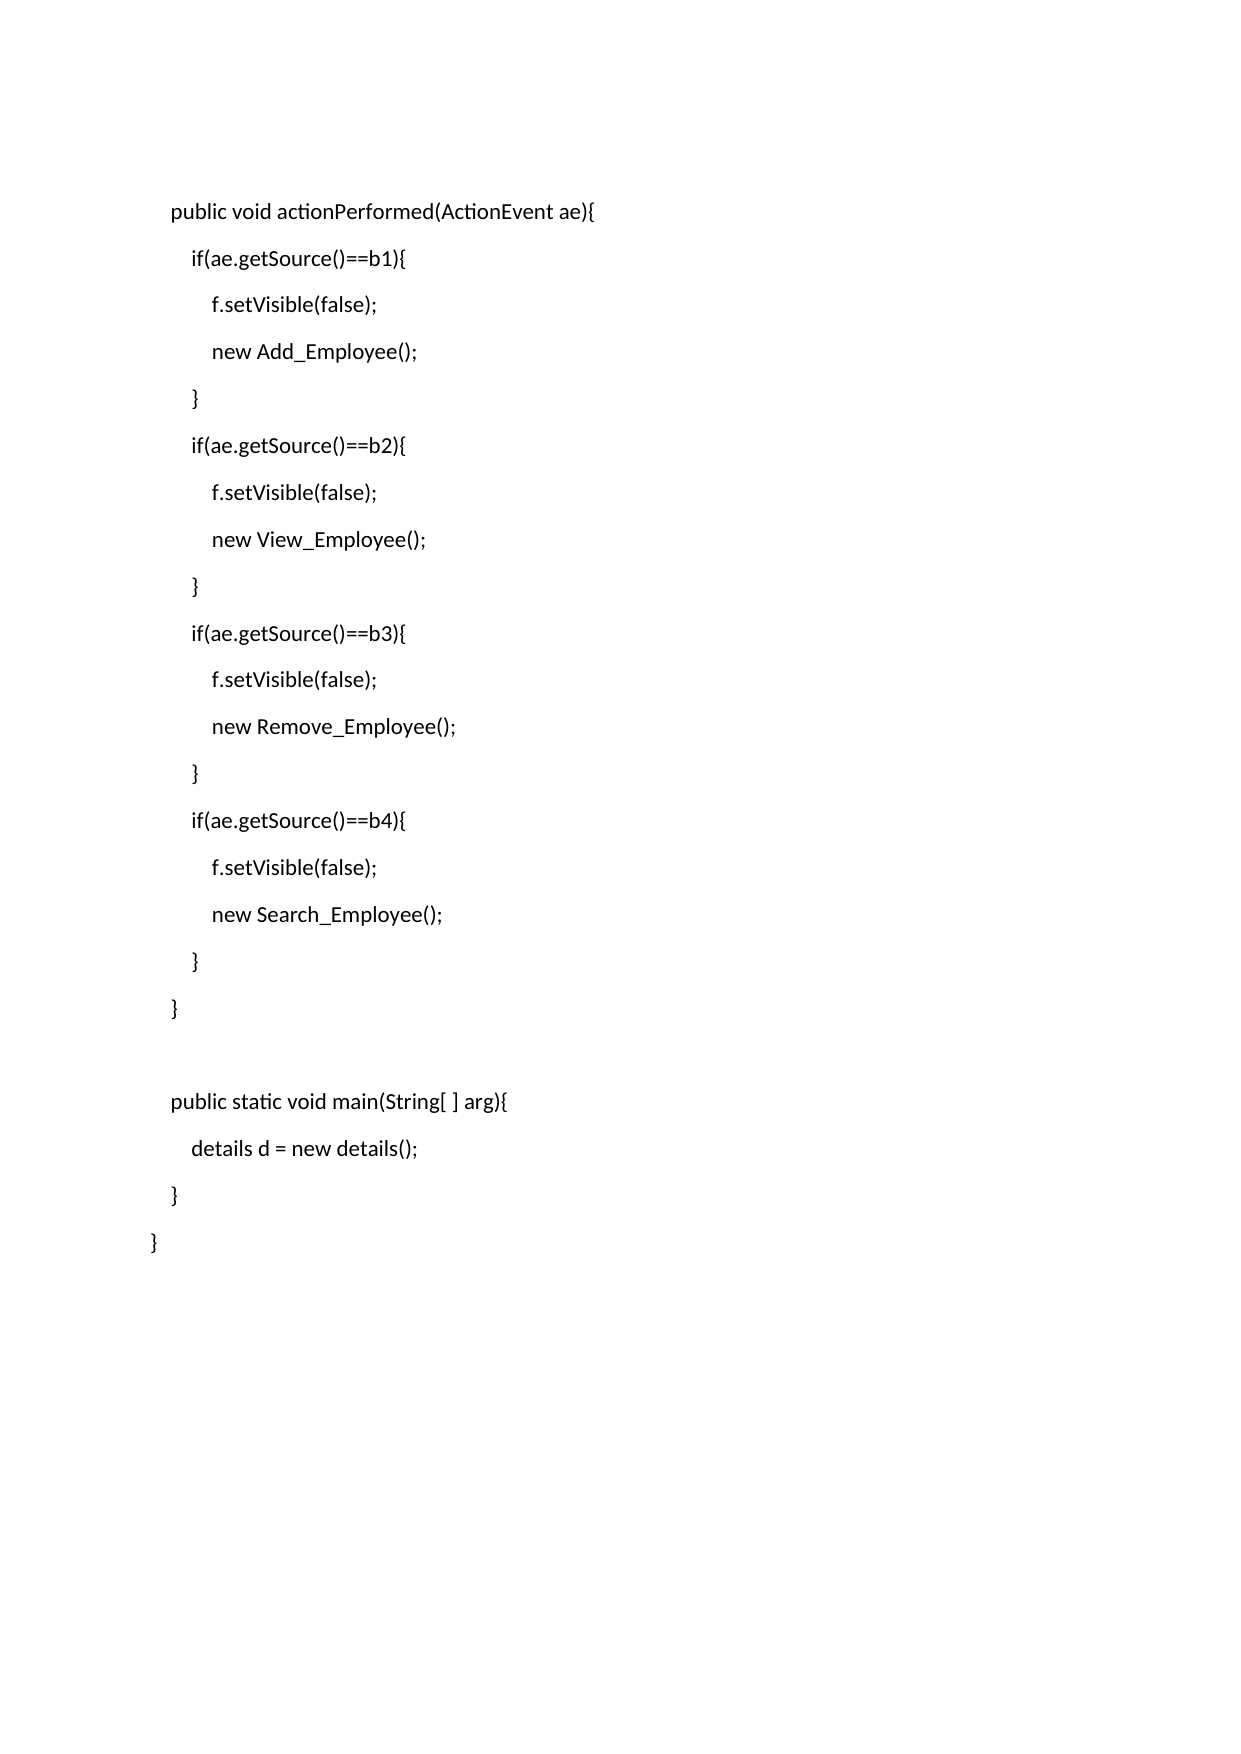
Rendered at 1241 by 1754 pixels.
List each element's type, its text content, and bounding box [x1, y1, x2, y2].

text f.setVisible(false); [150, 853, 1090, 881]
text new Add_Employee(); [150, 337, 1090, 366]
text public static void main(String[ ] arg){ [150, 1087, 1090, 1116]
text public void actionPerformed(ActionEvent ae){ [150, 197, 1090, 225]
text if(ae.getSource()==b1){ [150, 244, 1090, 272]
text } [150, 1181, 1090, 1209]
text } [150, 384, 1090, 412]
text if(ae.getSource()==b4){ [150, 806, 1090, 834]
text details d = new details(); [150, 1134, 1090, 1162]
text } [150, 572, 1090, 600]
text f.setVisible(false); [150, 291, 1090, 319]
text f.setVisible(false); [150, 478, 1090, 506]
text } [150, 947, 1090, 975]
text f.setVisible(false); [150, 666, 1090, 694]
text new Remove_Employee(); [150, 712, 1090, 741]
text } [150, 759, 1090, 787]
text if(ae.getSource()==b3){ [150, 619, 1090, 647]
text } [150, 1228, 1090, 1256]
text new View_Employee(); [150, 525, 1090, 553]
text } [150, 994, 1090, 1022]
text new Search_Employee(); [150, 900, 1090, 928]
text if(ae.getSource()==b2){ [150, 431, 1090, 459]
